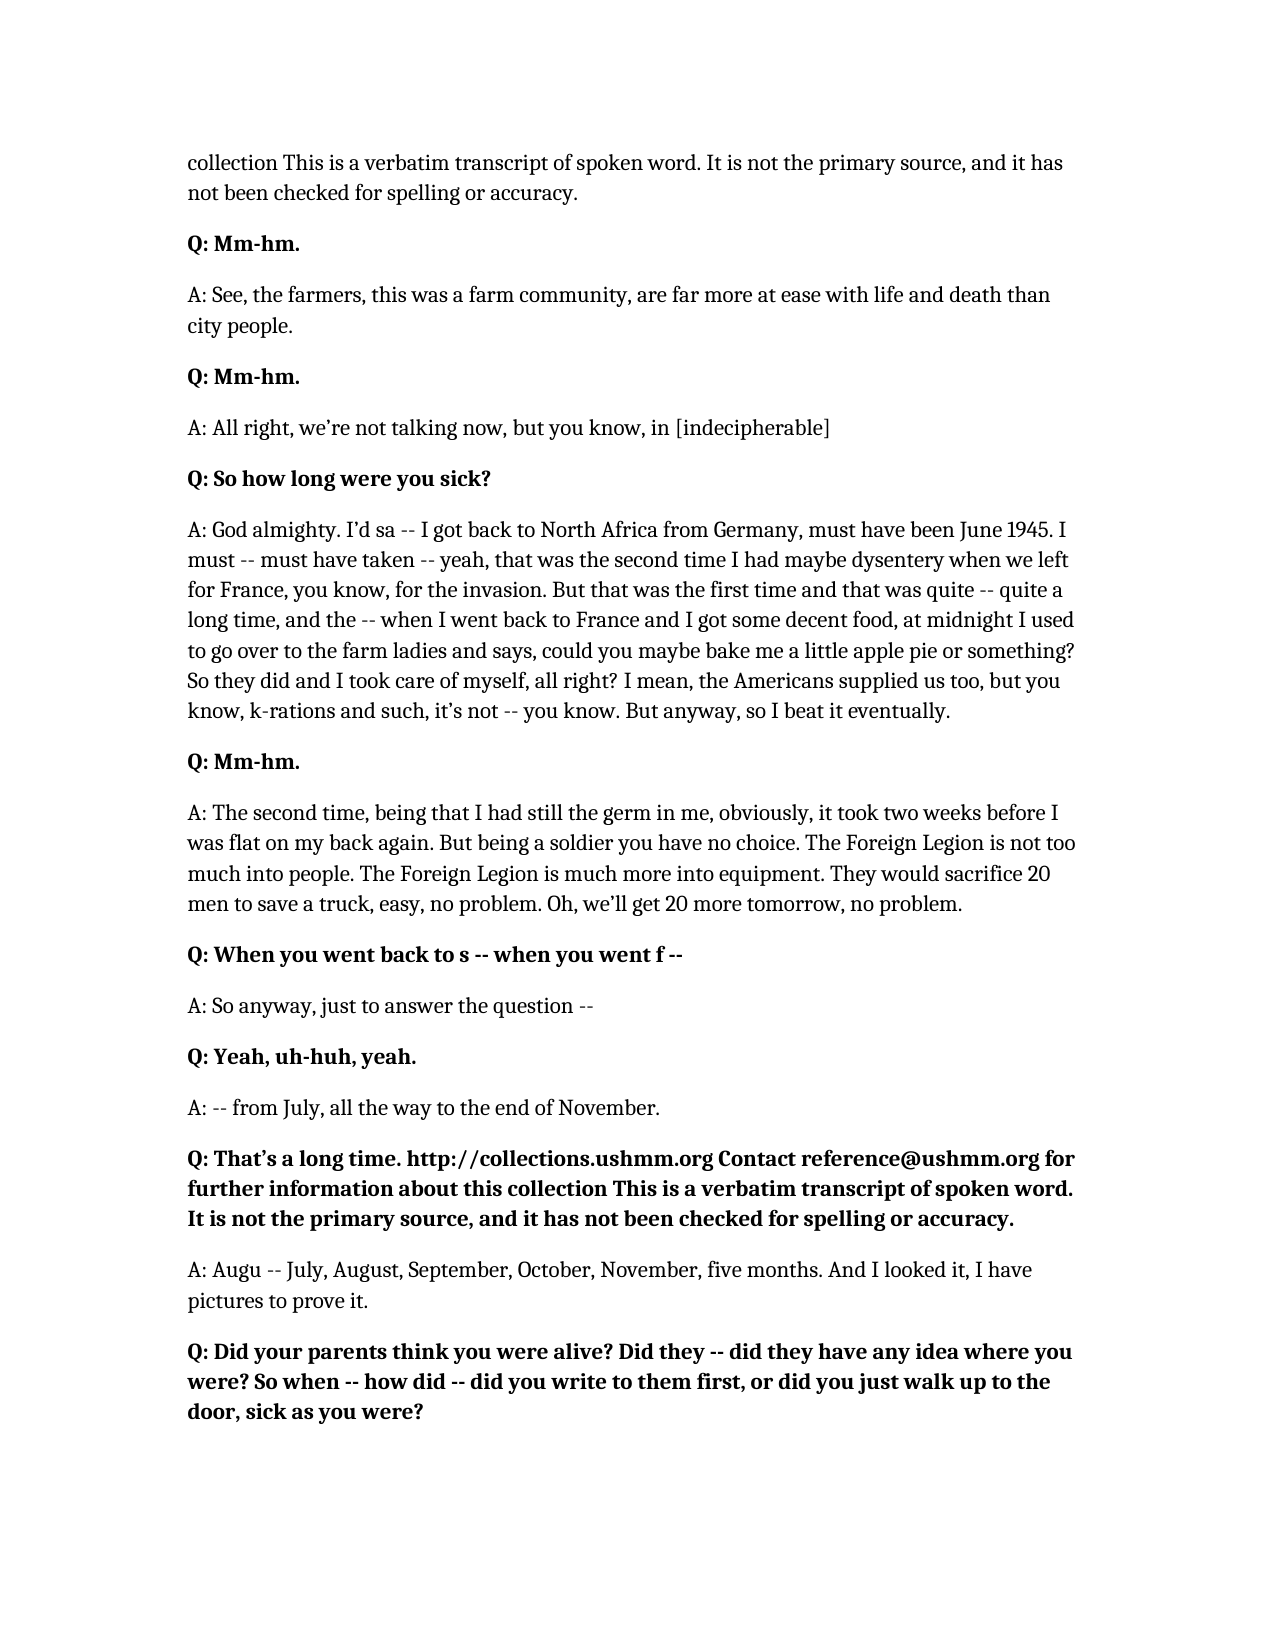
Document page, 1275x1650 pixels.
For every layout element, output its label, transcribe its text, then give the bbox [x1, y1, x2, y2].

text Q: When you went back to s -- when you went f -- [187, 942, 1087, 968]
text A: So anyway, just to answer the question -- [187, 993, 1087, 1019]
text A: See, the farmers, this was a farm community, are far more at ease with life and death than city people. [187, 282, 1087, 339]
text A: Augu -- July, August, September, October, November, five months. And I looked it, I have pictures to prove it. [187, 1257, 1087, 1314]
text A: The second time, being that I had still the germ in me, obviously, it took two weeks before I was flat on my back again. But being a soldier you have no choice. The Foreign Legion is not too much into people. The Foreign Legion is much more into equipment. They would sacrifice 20 men to save a truck, easy, no problem. Oh, we’ll get 20 more tomorrow, no problem. [187, 800, 1087, 917]
text Q: Mm-hm. [187, 363, 1087, 390]
text Q: That’s a long time. http://collections.ushmm.org Contact reference@ushmm.org for further information about this collection This is a verbatim transcript of spoken word. It is not the primary source, and it has not been checked for spelling or accuracy. [187, 1146, 1087, 1233]
text Q: So how long were you sick? [187, 466, 1087, 492]
text Q: Mm-hm. [187, 231, 1087, 258]
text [187, 150, 1087, 207]
text Q: Mm-hm. [187, 749, 1087, 775]
text A: All right, we’re not talking now, but you know, in [indecipherable] [187, 414, 1087, 441]
text A: -- from July, all the way to the end of November. [187, 1095, 1087, 1121]
text Q: Did your parents think you were alive? Did they -- did they have any idea where you were? So when -- how did -- did you write to them first, or did you just walk up to the door, sick as you were? [187, 1338, 1087, 1425]
text A: God almighty. I’d sa -- I got back to North Africa from Germany, must have been June 1945. I must -- must have taken -- yeah, that was the second time I had maybe dysentery when we left for France, you know, for the invasion. But that was the first time and that was quite -- quite a long time, and the -- when I went back to France and I got some decent food, at midnight I used to go over to the farm ladies and says, could you maybe bake me a little apple pie or something? So they did and I took care of myself, all right? I mean, the Americans supplied us too, but you know, k-rations and such, it’s not -- you know. But anyway, so I beat it eventually. [187, 517, 1087, 724]
text Q: Yeah, uh-huh, yeah. [187, 1044, 1087, 1070]
